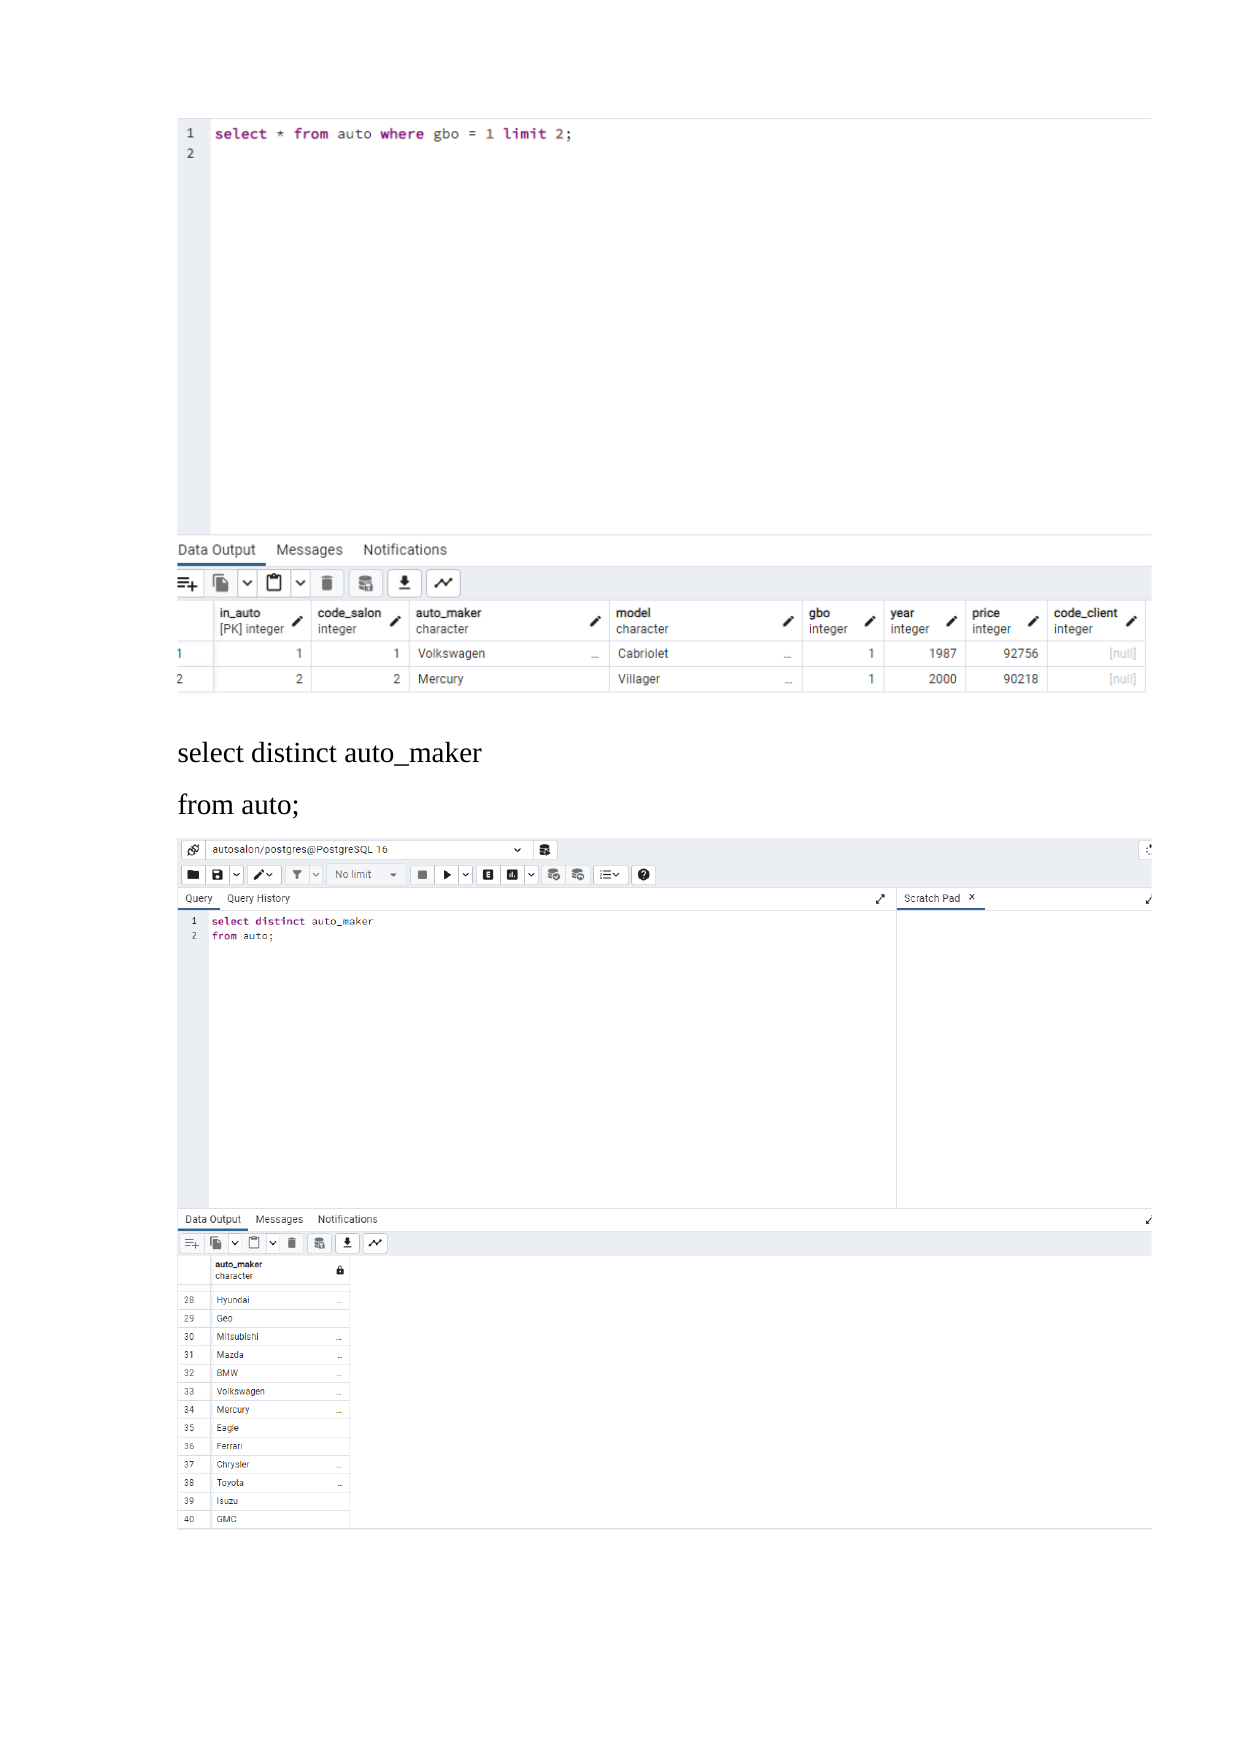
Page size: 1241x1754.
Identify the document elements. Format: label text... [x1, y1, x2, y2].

picture [177, 838, 1152, 1530]
picture [177, 118, 1152, 717]
text select distinct auto_maker [177, 735, 1152, 769]
text from auto; [177, 787, 1152, 821]
